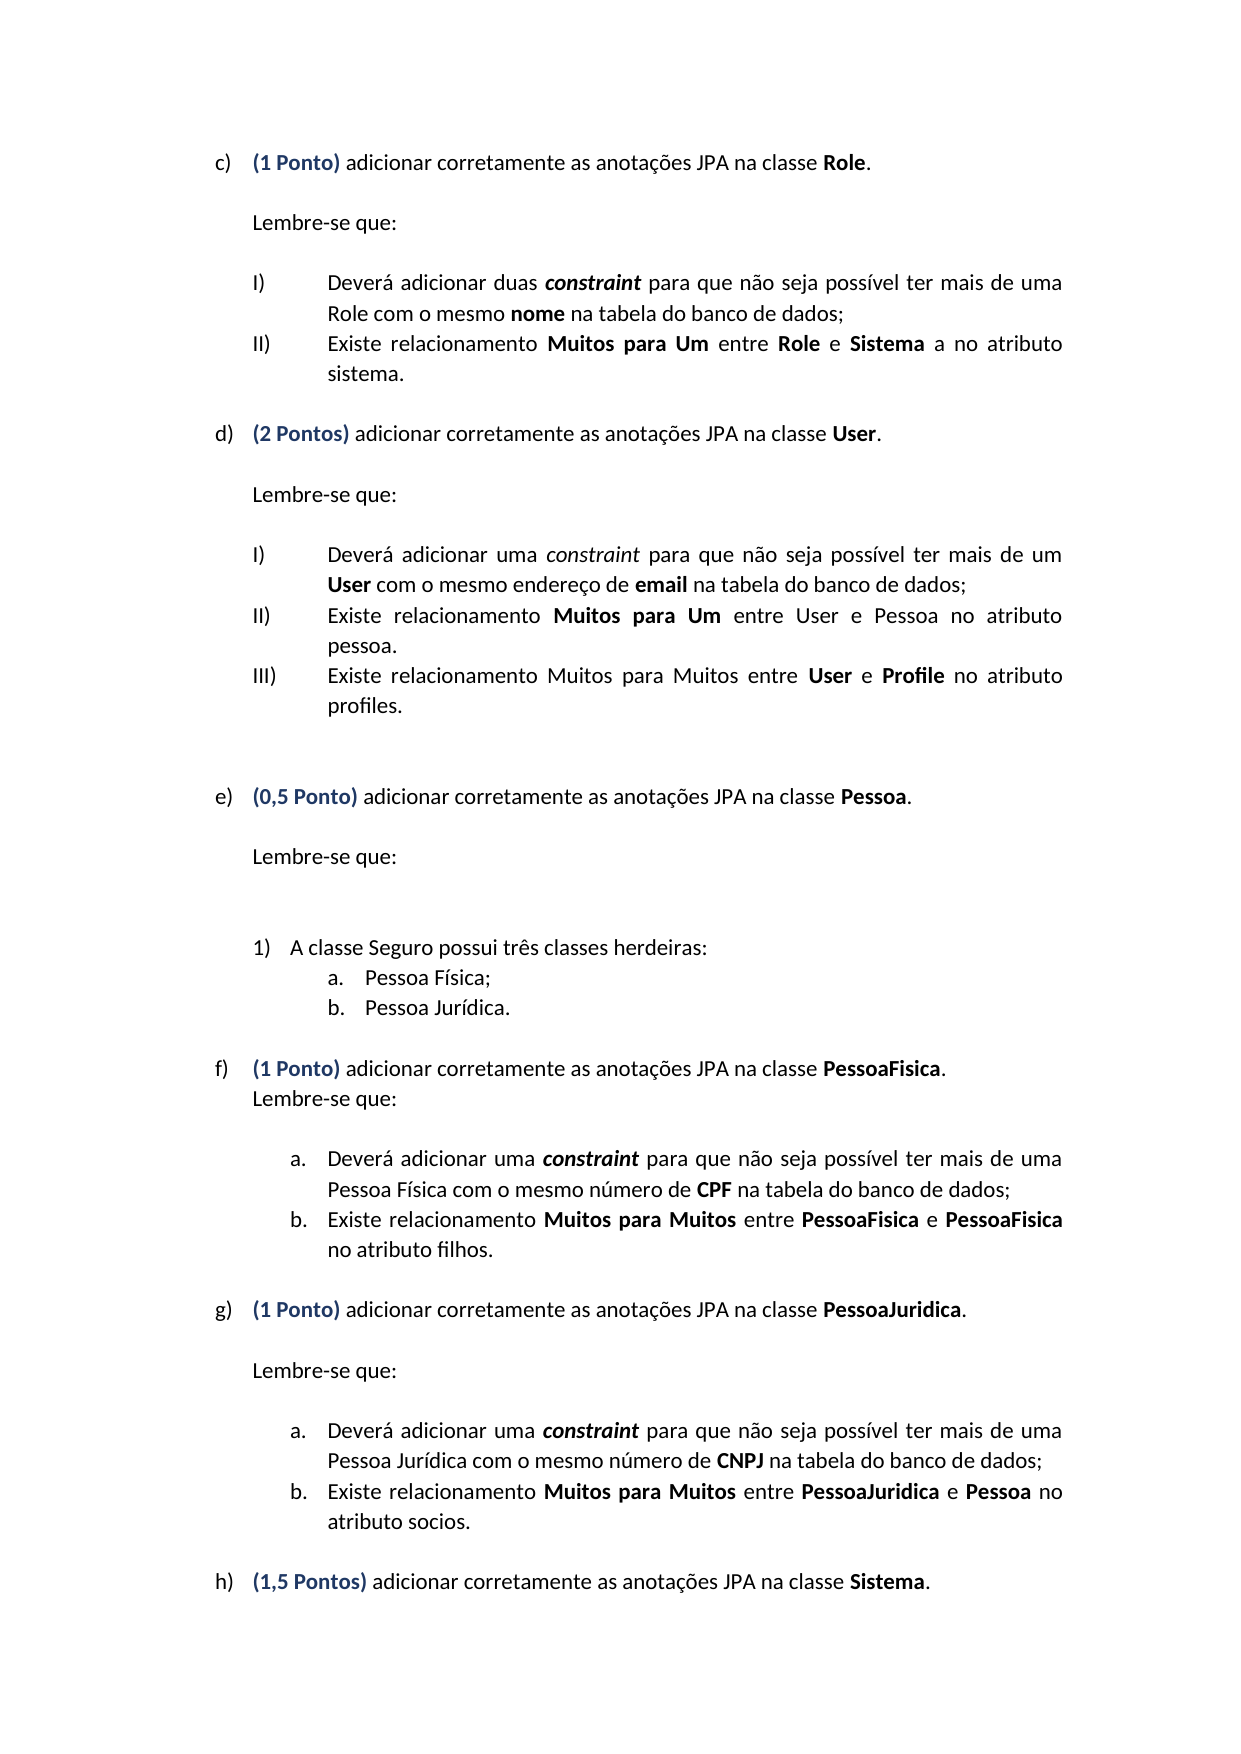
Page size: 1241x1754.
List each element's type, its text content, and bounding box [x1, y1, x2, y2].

list Deverá adicionar uma constraint para que não seja possível ter mais de um User com o mesmo endereço de email na tabela do banco de dados; [252, 540, 1063, 598]
list Lembre-se que: [252, 842, 1063, 870]
list (1 Ponto) adicionar corretamente as anotações JPA na classe PessoaJuridica. [215, 1296, 1063, 1323]
list Existe relacionamento Muitos para Muitos entre PessoaJuridica e Pessoa no atributo socios. [290, 1477, 1063, 1535]
list (1,5 Pontos) adicionar corretamente as anotações JPA na classe Sistema. [215, 1567, 1063, 1595]
list Deverá adicionar uma constraint para que não seja possível ter mais de uma Pessoa Física com o mesmo número de CPF na tabela do banco de dados; [290, 1144, 1063, 1203]
list Existe relacionamento Muitos para Um entre Role e Sistema a no atributo sistema. [252, 329, 1063, 387]
list Pessoa Física; [327, 963, 1063, 991]
list Pessoa Jurídica. [327, 993, 1063, 1021]
list (1 Ponto) adicionar corretamente as anotações JPA na classe PessoaFisica. [215, 1054, 1063, 1082]
list Lembre-se que: [252, 1356, 1063, 1384]
list Existe relacionamento Muitos para Um entre User e Pessoa no atributo pessoa. [252, 601, 1063, 659]
list Deverá adicionar duas constraint para que não seja possível ter mais de uma Role com o mesmo nome na tabela do banco de dados; [252, 268, 1063, 327]
list (2 Pontos) adicionar corretamente as anotações JPA na classe User. [215, 419, 1063, 447]
list (1 Ponto) adicionar corretamente as anotações JPA na classe Role. [215, 148, 1063, 176]
list Lembre-se que: [252, 1084, 1063, 1112]
list Existe relacionamento Muitos para Muitos entre PessoaFisica e PessoaFisica no atributo filhos. [290, 1205, 1063, 1263]
list Lembre-se que: [252, 480, 1063, 508]
list A classe Seguro possui três classes herdeiras: [252, 933, 1063, 961]
list (0,5 Ponto) adicionar corretamente as anotações JPA na classe Pessoa. [215, 782, 1063, 810]
list Deverá adicionar uma constraint para que não seja possível ter mais de uma Pessoa Jurídica com o mesmo número de CNPJ na tabela do banco de dados; [290, 1416, 1063, 1474]
list Lembre-se que: [252, 208, 1063, 236]
list Existe relacionamento Muitos para Muitos entre User e Profile no atributo profiles. [252, 661, 1063, 719]
